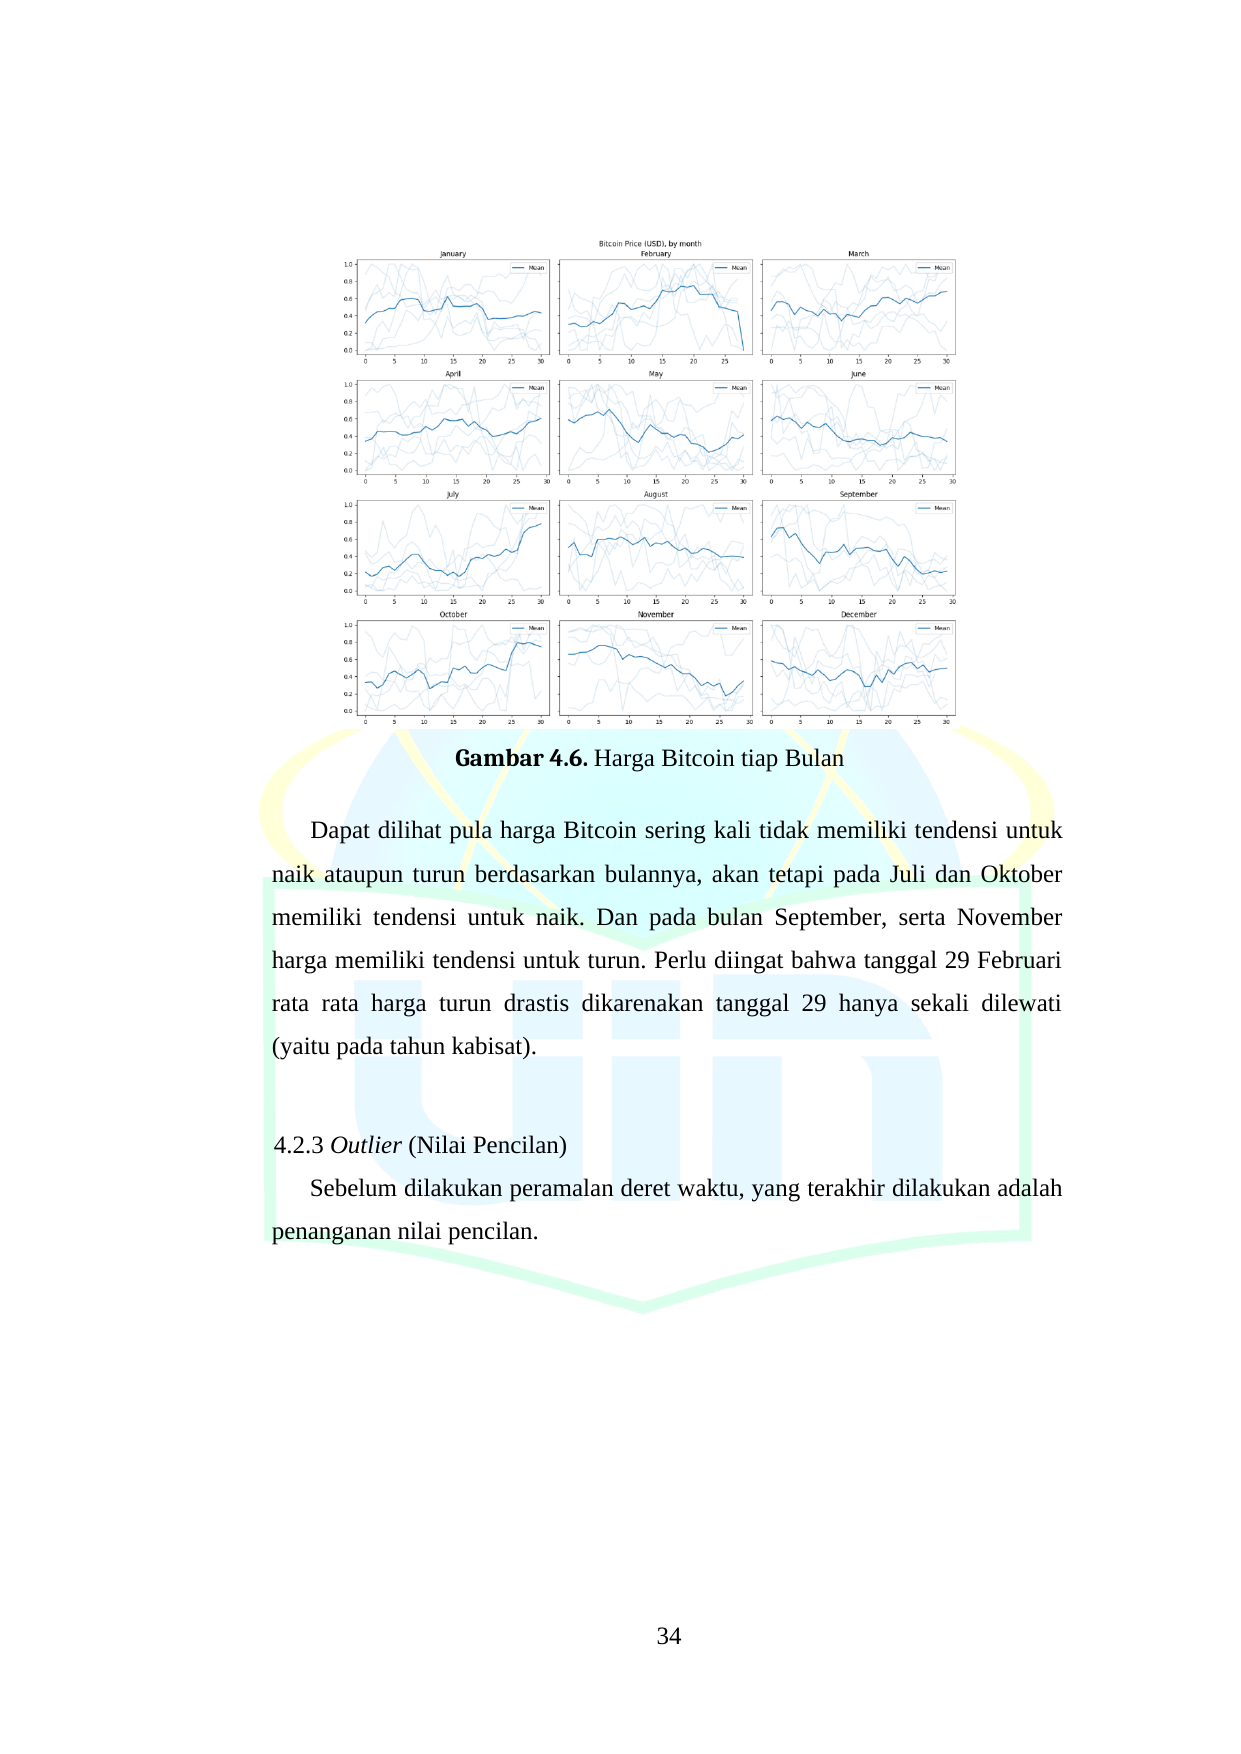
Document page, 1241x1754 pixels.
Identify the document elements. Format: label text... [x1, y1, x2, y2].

text Dapat dilihat pula harga Bitcoin sering kali tidak memiliki tendensi untuk naik ataupun turun berdasarkan bulannya, akan tetapi pada Juli dan Oktober memiliki tendensi untuk naik. Dan pada bulan September, serta November harga memiliki tendensi untuk turun. Perlu diingat bahwa tanggal 29 Februari rata rata harga turun drastis dikarenakan tanggal 29 hanya sekali dilewati (yaitu pada tahun kabisat). [272, 816, 1063, 1060]
picture [339, 236, 960, 729]
text Sebelum dilakukan peramalan deret waktu, yang terakhir dilakukan adalah penanganan nilai pencilan. [272, 1173, 1063, 1245]
subtitle Outlier (Nilai Pencilan) [273, 1130, 1063, 1159]
text Gambar 4.6. Harga Bitcoin tiap Bulan [236, 743, 1063, 772]
